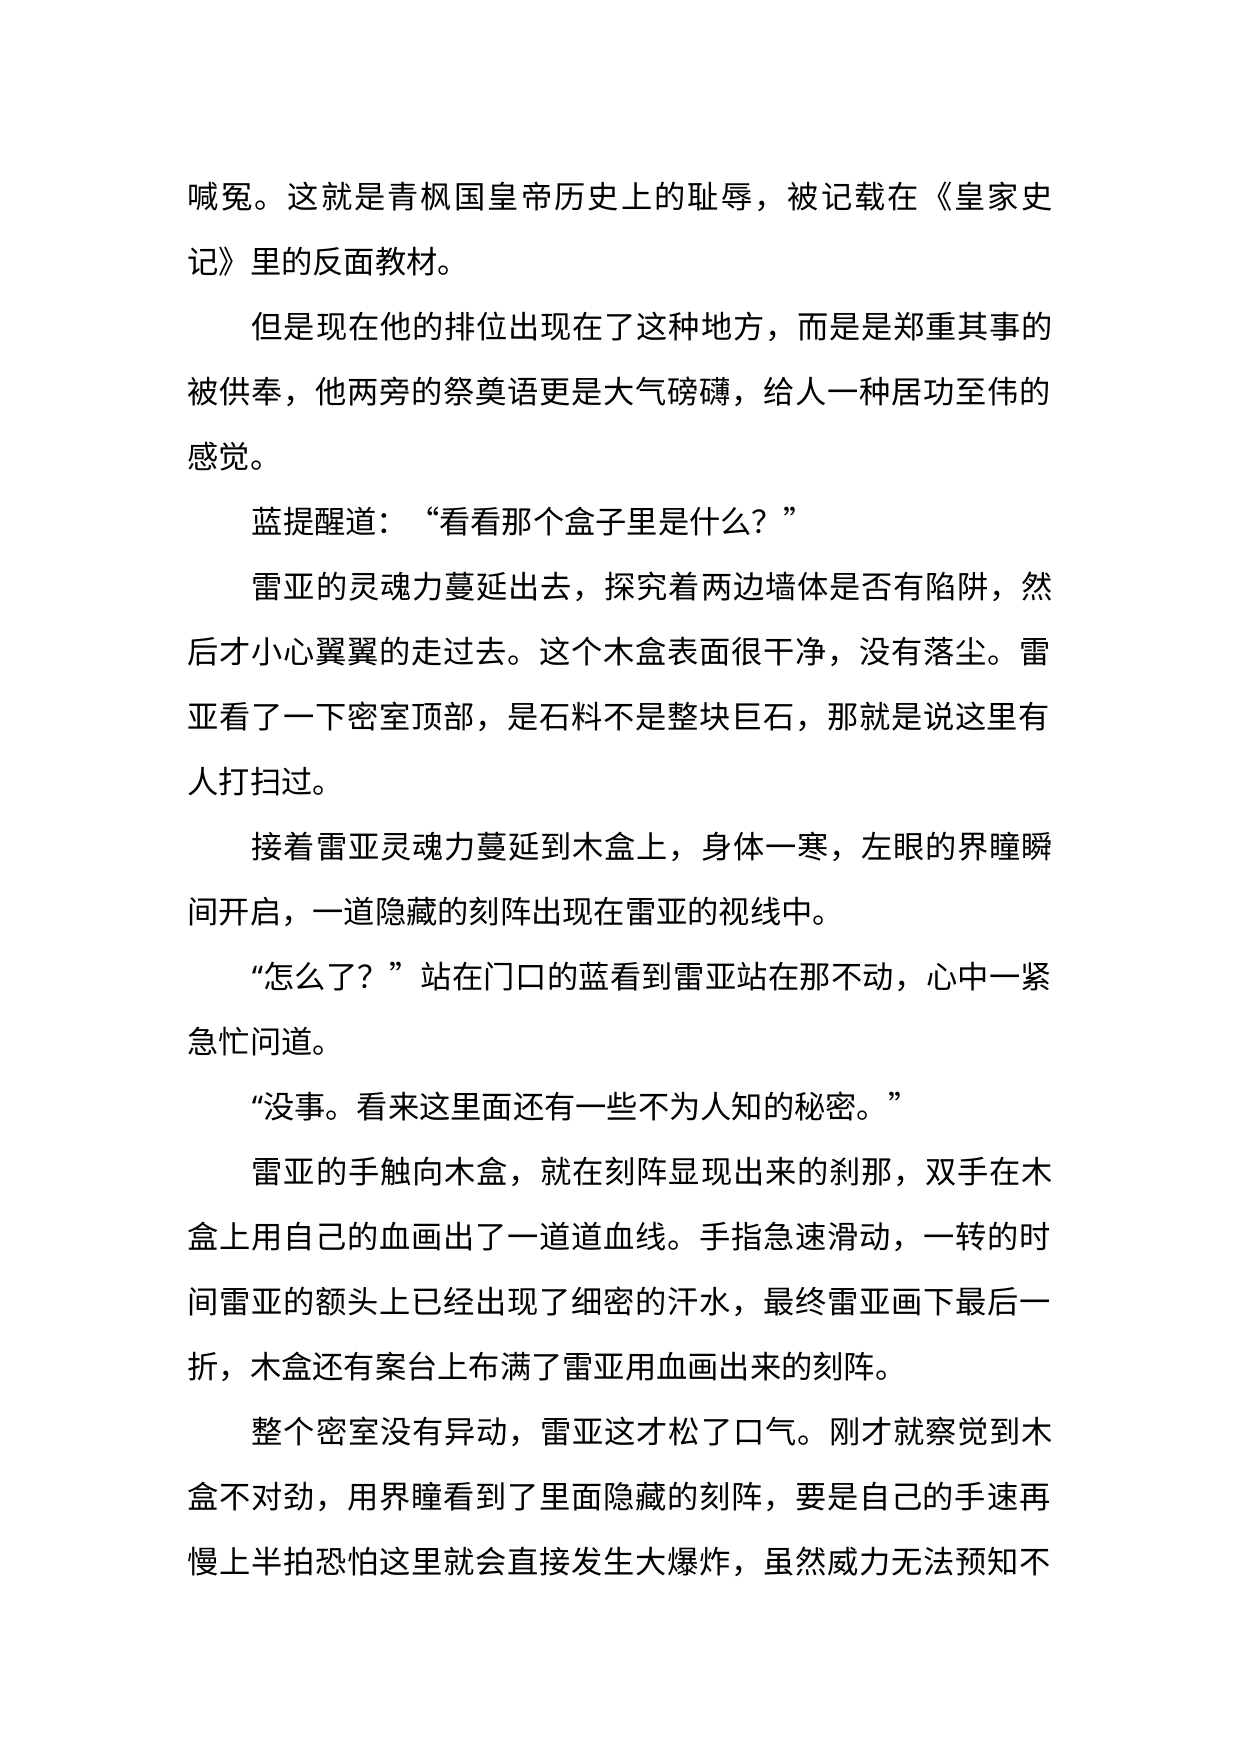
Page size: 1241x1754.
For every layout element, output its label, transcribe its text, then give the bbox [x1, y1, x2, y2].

text 雷亚的灵魂力蔓延出去，探究着两边墙体是否有陷阱，然后才小心翼翼的走过去。这个木盒表面很干净，没有落尘。雷亚看了一下密室顶部，是石料不是整块巨石，那就是说这里有人打扫过。 [187, 552, 1053, 812]
text 但是现在他的排位出现在了这种地方，而是是郑重其事的被供奉，他两旁的祭奠语更是大气磅礴，给人一种居功至伟的感觉。 [187, 292, 1053, 487]
text 蓝提醒道：“看看那个盒子里是什么？” [187, 487, 1053, 552]
text “怎么了？”站在门口的蓝看到雷亚站在那不动，心中一紧急忙问道。 [187, 942, 1053, 1072]
text 接着雷亚灵魂力蔓延到木盒上，身体一寒，左眼的界瞳瞬间开启，一道隐藏的刻阵出现在雷亚的视线中。 [187, 812, 1053, 942]
text 雷亚的手触向木盒，就在刻阵显现出来的刹那，双手在木盒上用自己的血画出了一道道血线。手指急速滑动，一转的时间雷亚的额头上已经出现了细密的汗水，最终雷亚画下最后一折，木盒还有案台上布满了雷亚用血画出来的刻阵。 [187, 1137, 1053, 1397]
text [187, 1397, 1053, 1592]
text “没事。看来这里面还有一些不为人知的秘密。” [187, 1072, 1053, 1137]
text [187, 162, 1053, 292]
